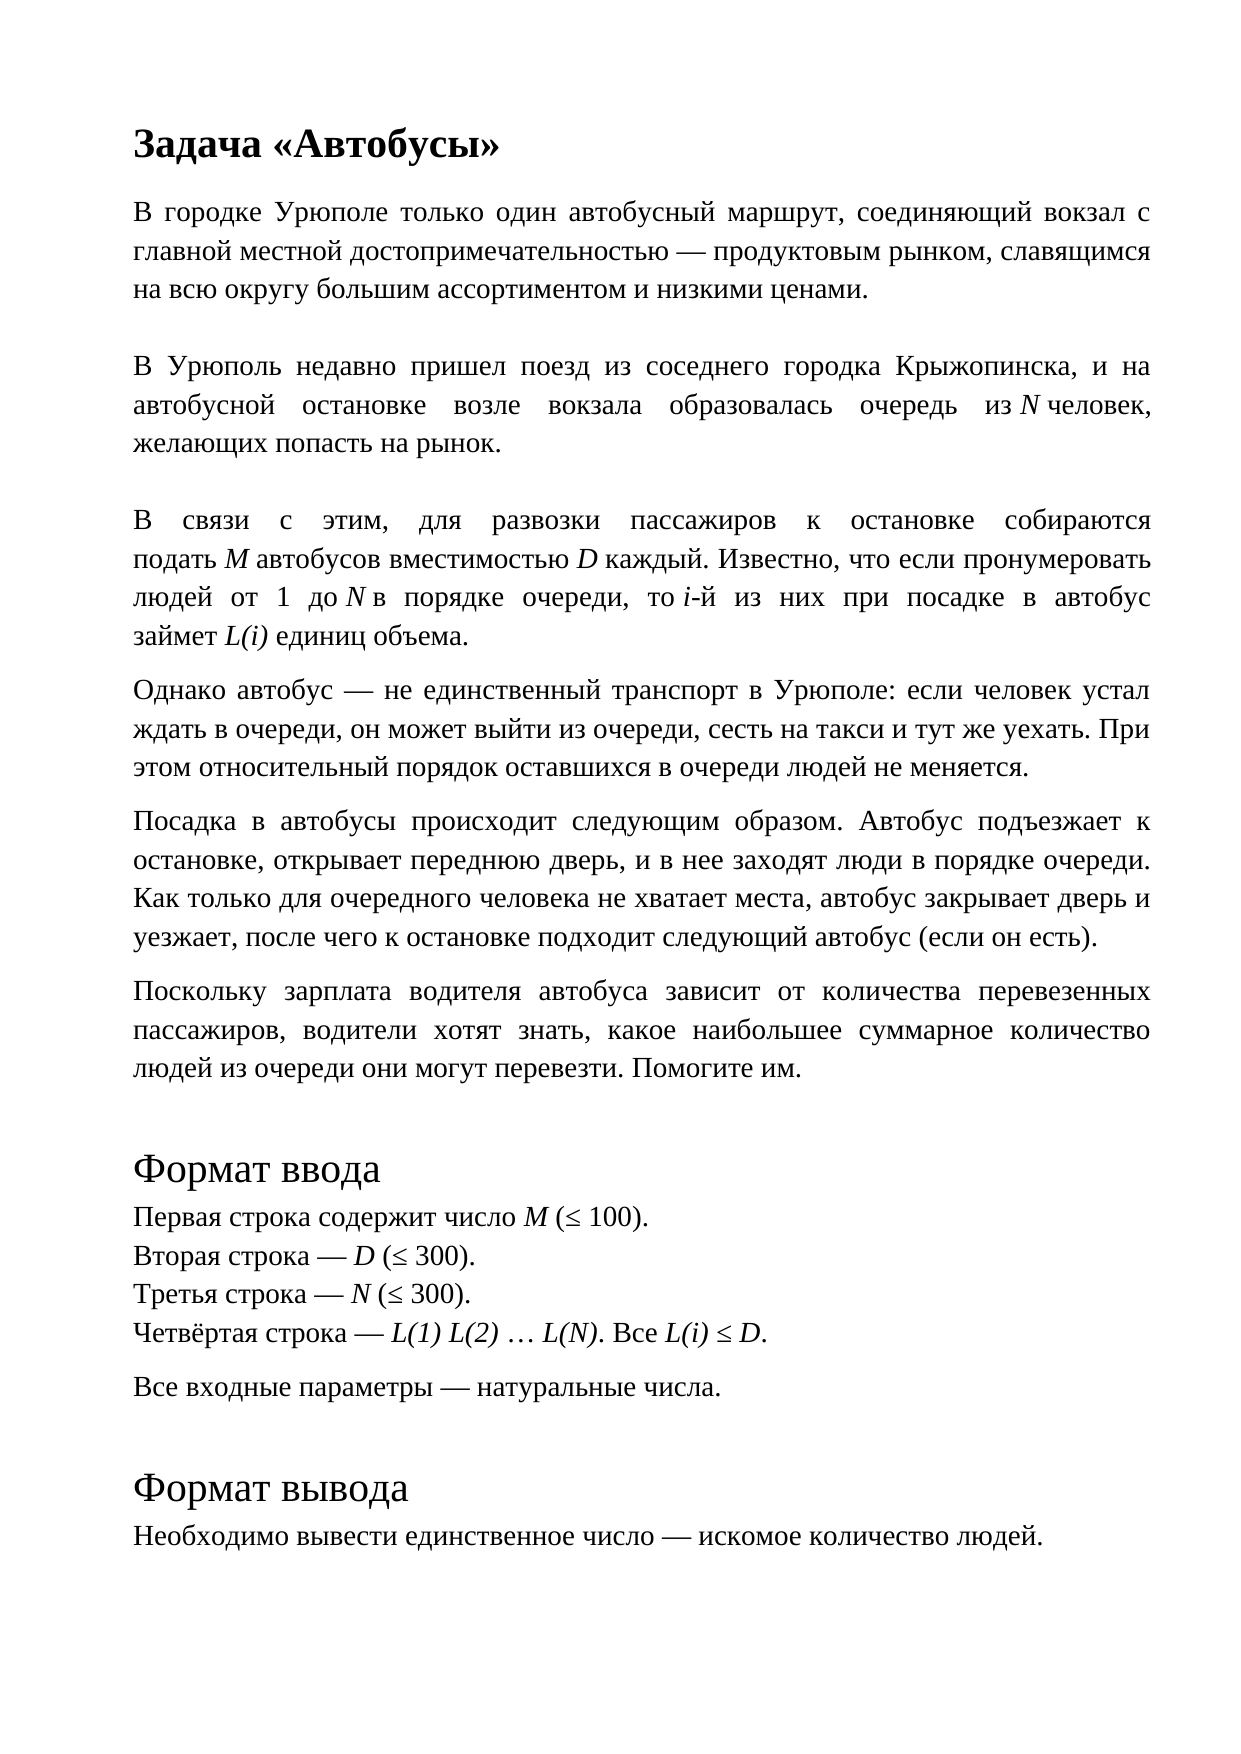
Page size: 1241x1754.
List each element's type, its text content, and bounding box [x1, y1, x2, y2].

text Необходимо вывести единственное число — искомое количество людей. [133, 1518, 1152, 1551]
text Поскольку зарплата водителя автобуса зависит от количества перевезенных пассажиров, водители хотят знать, какое наибольшее суммарное количество людей из очереди они могут перевезти. Помогите им. [133, 973, 1152, 1084]
text Вторая строка — D (≤ 300). [133, 1238, 1152, 1271]
text В городке Урюполе только один автобусный маршрут, соединяющий вокзал с главной местной достопримечательностью — продуктовым рынком, славящимся на всю округу большим ассортиментом и низкими ценами. [133, 194, 1152, 305]
text Формат ввода [133, 1144, 1152, 1192]
text В Урюполь недавно пришел поезд из соседнего городка Крыжопинска, и на автобусной остановке возле вокзала образовалась очередь из N человек, желающих попасть на рынок. [133, 348, 1152, 459]
text Все входные параметры — натуральные числа. [133, 1369, 1152, 1402]
text Четвёртая строка — L(1) L(2) … L(N). Все L(i) ≤ D. [133, 1315, 1152, 1348]
text В связи с этим, для развозки пассажиров к остановке собираются подать M автобусов вместимостью D каждый. Известно, что если пронумеровать людей от 1 до N в порядке очереди, то i-й из них при посадке в автобус займет L(i) единиц объема. [133, 502, 1152, 652]
text Третья строка — N (≤ 300). [133, 1276, 1152, 1310]
text Формат вывода [133, 1462, 1152, 1510]
text Посадка в автобусы происходит следующим образом. Автобус подъезжает к остановке, открывает переднюю дверь, и в нее заходят люди в порядке очереди. Как только для очередного человека не хватает места, автобус закрывает дверь и уезжает, после чего к остановке подходит следующий автобус (если он есть). [133, 803, 1152, 953]
text Первая строка содержит число M (≤ 100). [133, 1199, 1152, 1233]
text Задача «Автобусы» [133, 118, 1152, 166]
text Однако автобус — не единственный транспорт в Урюполе: если человек устал ждать в очереди, он может выйти из очереди, сесть на такси и тут же уехать. При этом относительный порядок оставшихся в очереди людей не меняется. [133, 672, 1152, 783]
